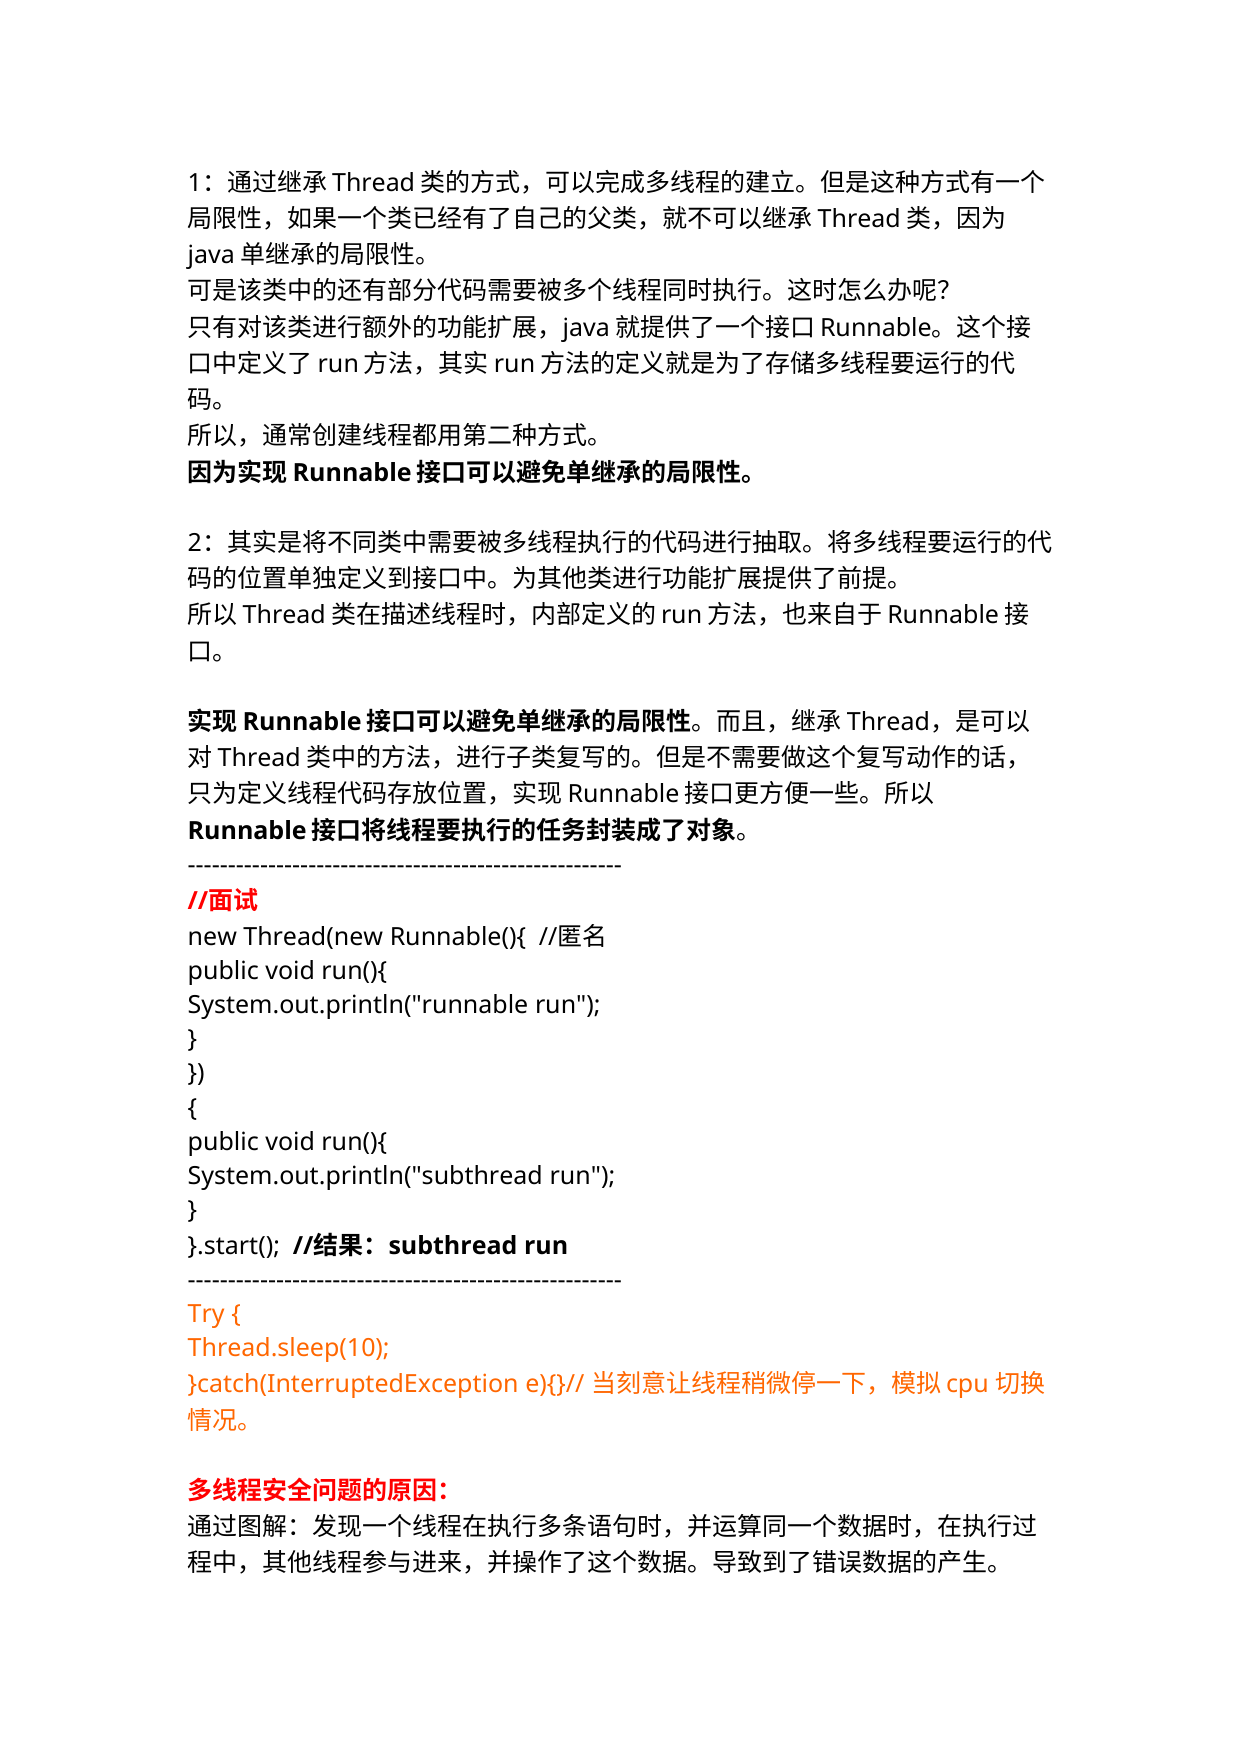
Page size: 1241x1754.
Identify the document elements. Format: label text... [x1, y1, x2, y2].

text 只有对该类进行额外的功能扩展，java就提供了一个接口Runnable。这个接口中定义了run方法，其实run方法的定义就是为了存储多线程要运行的代码。 [187, 307, 1053, 416]
text public void run(){ [187, 1123, 1053, 1157]
text System.out.println("subthread run"); [187, 1157, 1053, 1191]
text 可是该类中的还有部分代码需要被多个线程同时执行。这时怎么办呢？ [187, 271, 1053, 307]
text } [187, 1021, 1053, 1055]
text }.start(); //结果：subthread run [187, 1225, 1053, 1262]
text 2：其实是将不同类中需要被多线程执行的代码进行抽取。将多线程要运行的代码的位置单独定义到接口中。为其他类进行功能扩展提供了前提。 [187, 522, 1053, 595]
text 多线程安全问题的原因： [187, 1470, 1053, 1507]
text 1：通过继承Thread类的方式，可以完成多线程的建立。但是这种方式有一个局限性，如果一个类已经有了自己的父类，就不可以继承Thread类，因为java单继承的局限性。 [187, 162, 1053, 271]
text Try { [187, 1296, 1053, 1330]
text new Thread(new Runnable(){ //匿名 [187, 917, 1053, 953]
text //面试 [187, 880, 1053, 917]
text 所以Thread类在描述线程时，内部定义的run方法，也来自于Runnable接口。 [187, 595, 1053, 667]
text System.out.println("runnable run"); [187, 987, 1053, 1021]
text } [187, 1191, 1053, 1225]
text 实现Runnable接口可以避免单继承的局限性。而且，继承Thread，是可以对Thread类中的方法，进行子类复写的。但是不需要做这个复写动作的话，只为定义线程代码存放位置，实现Runnable接口更方便一些。所以Runnable接口将线程要执行的任务封装成了对象。 [187, 701, 1053, 846]
text public void run(){ [187, 953, 1053, 987]
text 因为实现Runnable接口可以避免单继承的局限性。 [187, 452, 1053, 488]
text ------------------------------------------------------ [187, 846, 1053, 880]
text }) [187, 1055, 1053, 1089]
text }catch(InterruptedException e){}// 当刻意让线程稍微停一下，模拟cpu 切换情况。 [187, 1364, 1053, 1436]
text 所以，通常创建线程都用第二种方式。 [187, 416, 1053, 452]
text ------------------------------------------------------ [187, 1262, 1053, 1296]
text Thread.sleep(10); [187, 1330, 1053, 1364]
text 通过图解：发现一个线程在执行多条语句时，并运算同一个数据时，在执行过程中，其他线程参与进来，并操作了这个数据。导致到了错误数据的产生。 [187, 1507, 1053, 1579]
text { [187, 1089, 1053, 1123]
